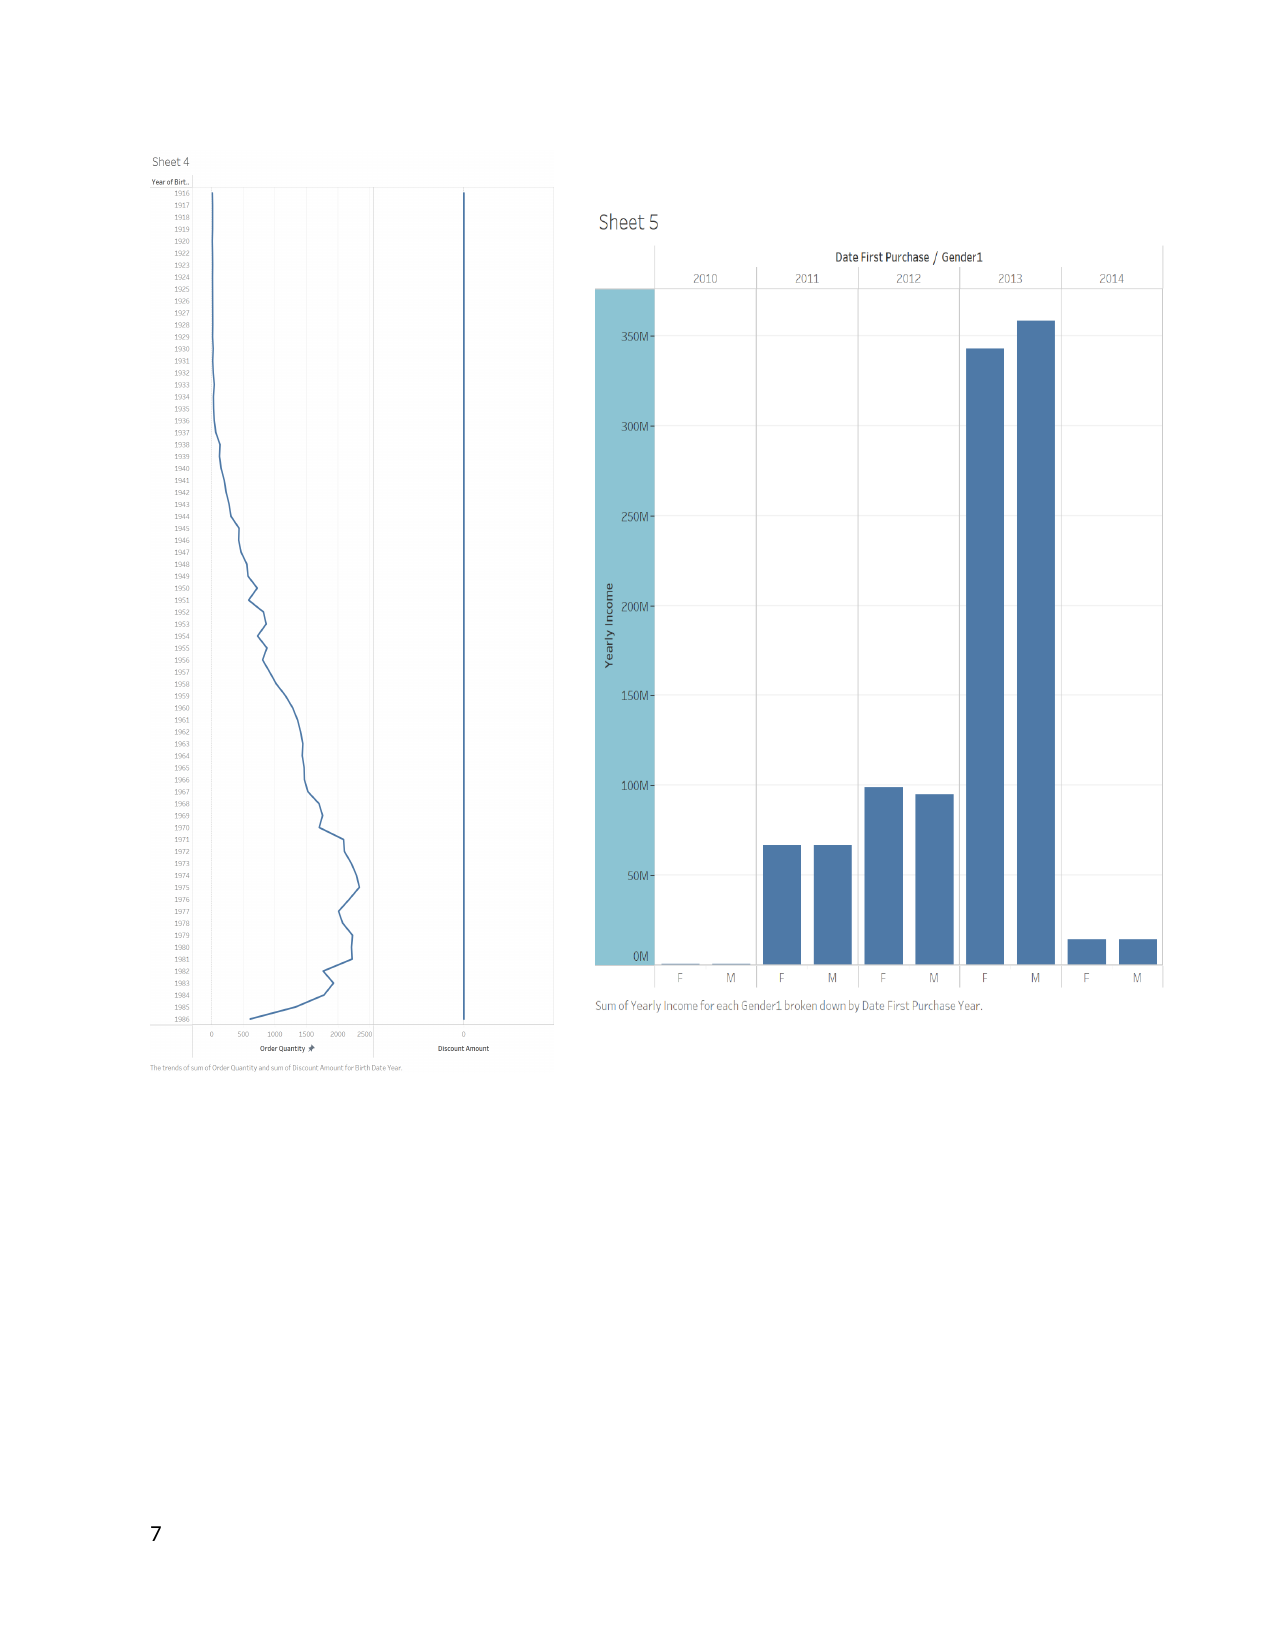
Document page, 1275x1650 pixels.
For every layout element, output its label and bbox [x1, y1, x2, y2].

picture [150, 150, 554, 1073]
picture [595, 200, 1164, 1015]
